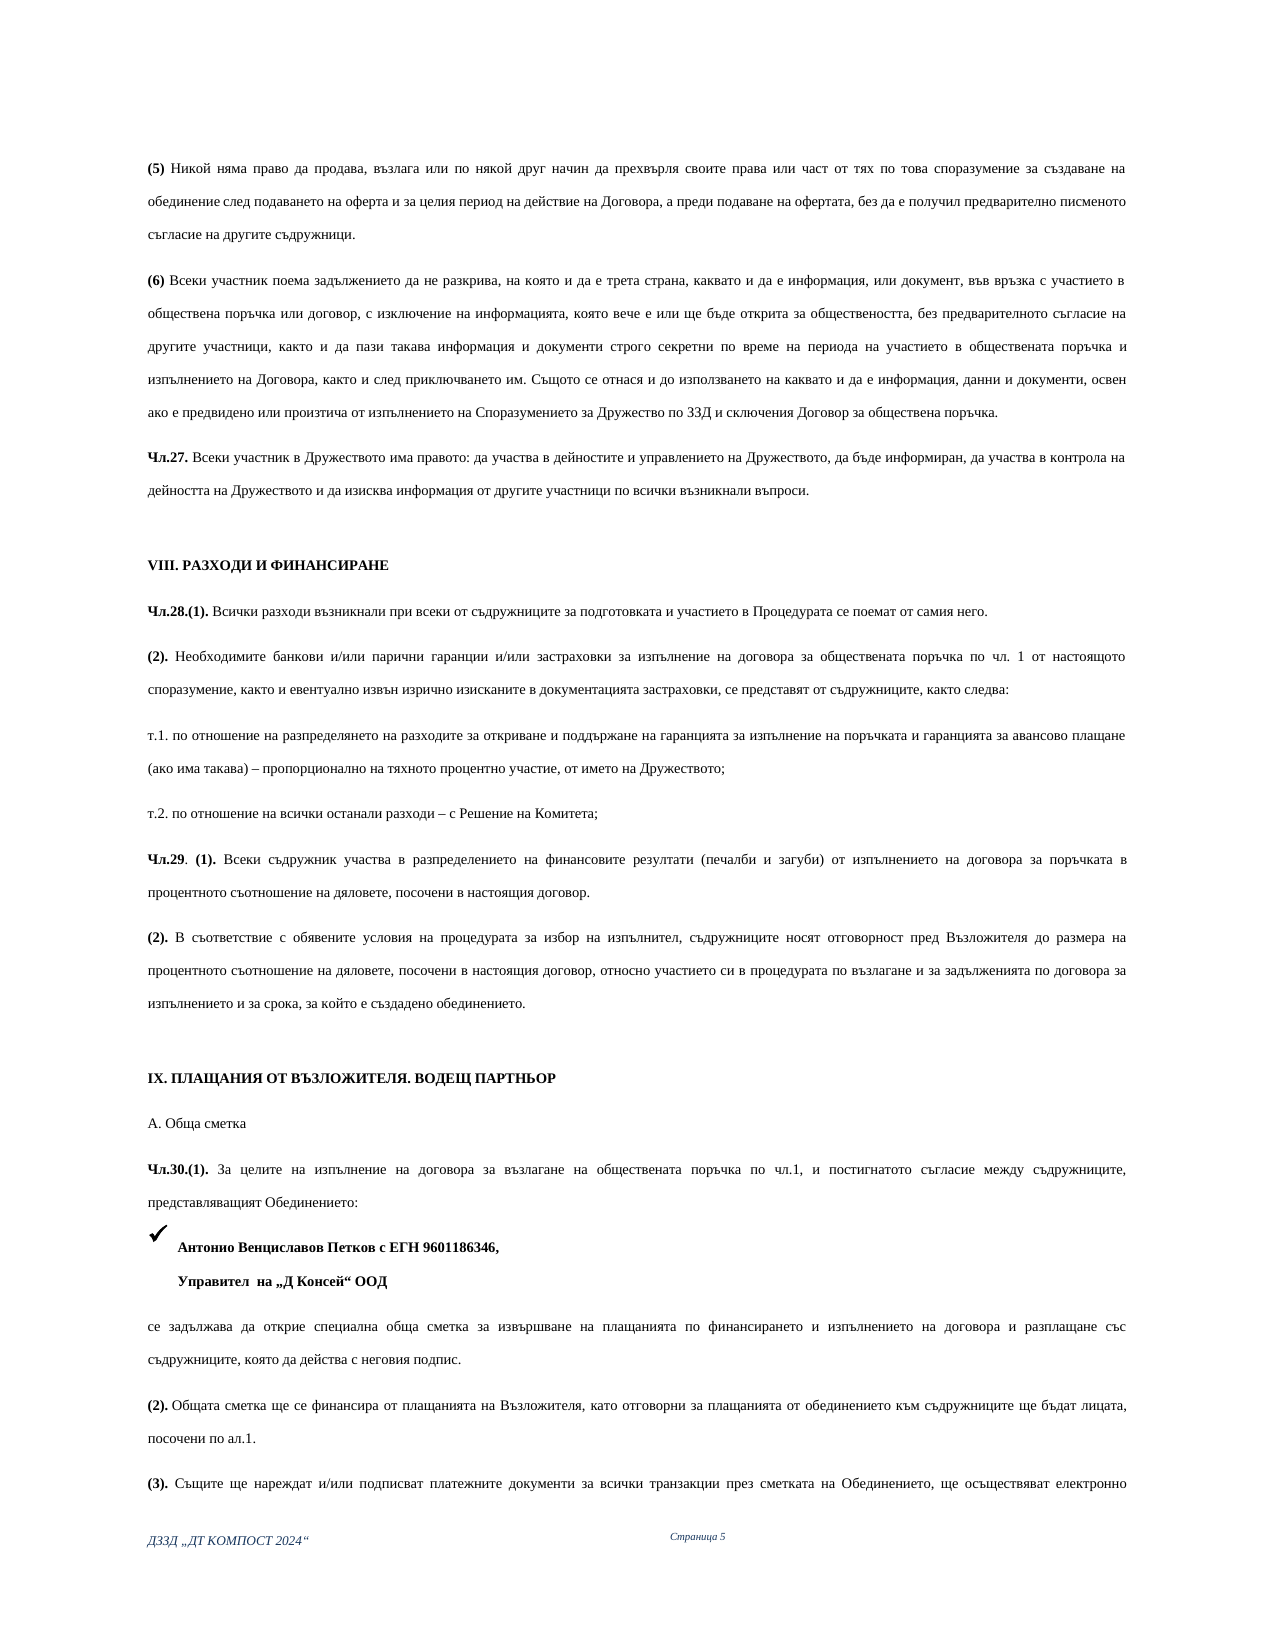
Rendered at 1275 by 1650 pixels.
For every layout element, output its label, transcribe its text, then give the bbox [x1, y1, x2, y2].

text (2). Необходимите банкови и/или парични гаранции и/или застраховки за изпълнение на договора за обществената поръчка по чл. 1 от настоящото споразумение, както и евентуално извън изрично изисканите в документацията застраховки, се представят от съдружниците, както следва: [147, 636, 1127, 698]
text VІІІ. РАЗХОДИ И ФИНАНСИРАНЕ [147, 545, 1127, 573]
text Чл.27. Всеки участник в Дружеството има правото: да участва в дейностите и управлението на Дружеството, да бъде информиран, да участва в контрола на дейността на Дружеството и да изисква информация от другите участници по всички възникнали въпроси. [147, 437, 1127, 499]
text ІX. ПЛАЩАНИЯ ОТ ВЪЗЛОЖИТЕЛЯ. ВОДЕЩ ПАРТНЬОР [147, 1058, 1127, 1086]
list Управител на „Д Консей“ ООД [177, 1260, 1127, 1289]
text Чл.30.(1). За целите на изпълнение на договора за възлагане на обществената поръчка по чл.1, и постигнатото съгласие между съдружниците, представляващият Обединението: [147, 1149, 1127, 1211]
text т.2. по отношение на всички останали разходи – с Решение на Комитета; [147, 793, 1127, 822]
text Чл.29. (1). Всеки съдружник участва в разпределението на финансовите резултати (печалби и загуби) от изпълнението на договора за поръчката в процентното съотношение на дяловете, посочени в настоящия договор. [147, 838, 1127, 900]
text се задължава да открие специална обща сметка за извършване на плащанията по финансирането и изпълнението на договора и разплащане със съдружниците, която да действа с неговия подпис. [147, 1306, 1127, 1368]
text (6) Всеки участник поема задължението да не разкрива, на която и да е трета страна, каквато и да е информация, или документ, във връзка с участието в обществена поръчка или договор, с изключение на информацията, която вече е или ще бъде открита за обществеността, без предварителното съгласие на другите участници, както и да пази такава информация и документи строго секретни по време на периода на участието в обществената поръчка и изпълнението на Договора, както и след приключването им. Същото се отнася и до използването на каквато и да е информация, данни и документи, освен ако е предвидено или произтича от изпълнението на Споразумението за Дружество по ЗЗД и сключения Договор за обществена поръчка. [147, 259, 1127, 420]
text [147, 1463, 1127, 1492]
text (5) Никой няма право да продава, възлага или по някой друг начин да прехвърля своите права или част от тях по това споразумение за създаване на обединение след подаването на оферта и за целия период на действие на Договора, а преди подаване на офертата, без да е получил предварително писменото съгласие на другите съдружници. [147, 148, 1127, 243]
text Чл.28.(1). Всички разходи възникнали при всеки от съдружниците за подготовката и участието в Процедурата се поемат от самия него. [147, 590, 1127, 619]
list Антонио Венциславов Петков с ЕГН 9601186346, [148, 1227, 1127, 1256]
text т.1. по отношение на разпределянето на разходите за откриване и поддържане на гаранцията за изпълнение на поръчката и гаранцията за авансово плащане (ако има такава) – пропорционално на тяхното процентно участие, от името на Дружеството; [147, 714, 1127, 776]
text (2). Общата сметка ще се финансира от плащанията на Възложителя, като отговорни за плащанията от обединението към съдружниците ще бъдат лицата, посочени по ал.1. [147, 1384, 1127, 1446]
text (2). В съответствие с обявените условия на процедурата за избор на изпълнител, съдружниците носят отговорност пред Възложителя до размера на процентното съотношение на дяловете, посочени в настоящия договор, относно участието си в процедурата по възлагане и за задълженията по договора за изпълнението и за срока, за който е създадено обединението. [147, 917, 1127, 1012]
text А. Обща сметка [147, 1103, 1127, 1132]
